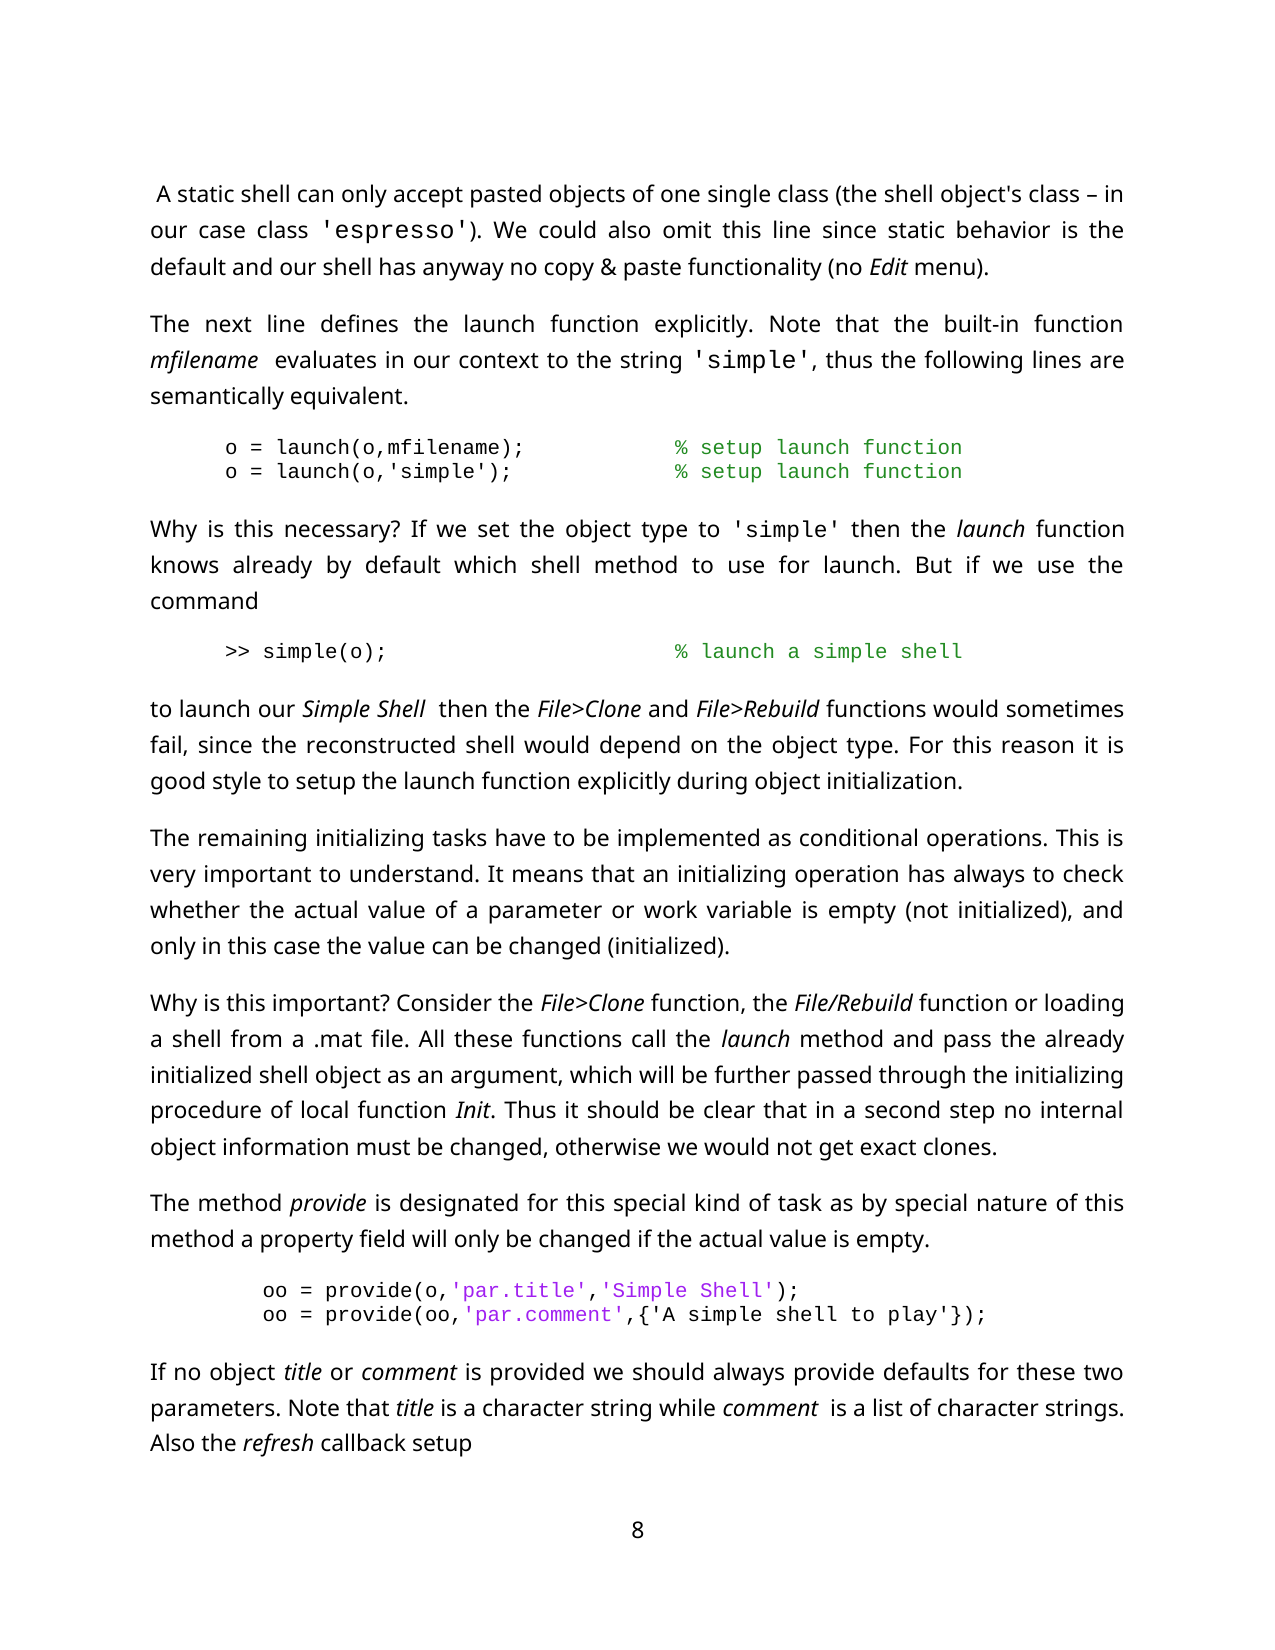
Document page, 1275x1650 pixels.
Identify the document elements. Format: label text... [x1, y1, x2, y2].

text The method provide is designated for this special kind of task as by special nature of this method a property field will only be changed if the actual value is empty. [150, 1187, 1125, 1254]
text A static shell can only accept pasted objects of one single class (the shell object's class – in our case class 'espresso'). We could also omit this line since static behavior is the default and our shell has anyway no copy & paste functionality (no Edit menu). [150, 178, 1125, 282]
text to launch our Simple Shell then the File>Clone and File>Rebuild functions would sometimes fail, since the reconstructed shell would depend on the object type. For this reason it is good style to setup the launch function explicitly during object initialization. [150, 693, 1125, 797]
text The remaining initializing tasks have to be implemented as conditional operations. This is very important to understand. It means that an initializing operation has always to check whether the actual value of a parameter or work variable is empty (not initialized), and only in this case the value can be changed (initialized). [150, 822, 1125, 961]
text o = launch(o,'simple'); % setup launch function [225, 461, 1125, 484]
text oo = provide(oo,'par.comment',{'A simple shell to play'}); [225, 1303, 1125, 1327]
text Why is this important? Consider the File>Clone function, the File/Rebuild function or loading a shell from a .mat file. All these functions call the launch method and pass the already initialized shell object as an argument, which will be further passed through the initializing procedure of local function Init. Thus it should be clear that in a second step no internal object information must be changed, otherwise we would not get exact clones. [150, 987, 1125, 1162]
text If no object title or comment is provided we should always provide defaults for these two parameters. Note that title is a character string while comment is a list of character strings. Also the refresh callback setup [150, 1356, 1125, 1459]
text The next line defines the launch function explicitly. Note that the built-in function mfilename evaluates in our context to the string 'simple', thus the following lines are semantically equivalent. [150, 308, 1125, 412]
text oo = provide(o,'par.title','Simple Shell'); [225, 1280, 1125, 1303]
text >> simple(o); % launch a simple shell [225, 641, 1125, 665]
text o = launch(o,mfilename); % setup launch function [225, 437, 1125, 461]
text Why is this necessary? If we set the object type to 'simple' then the launch function knows already by default which shell method to use for launch. But if we use the command [150, 513, 1125, 616]
